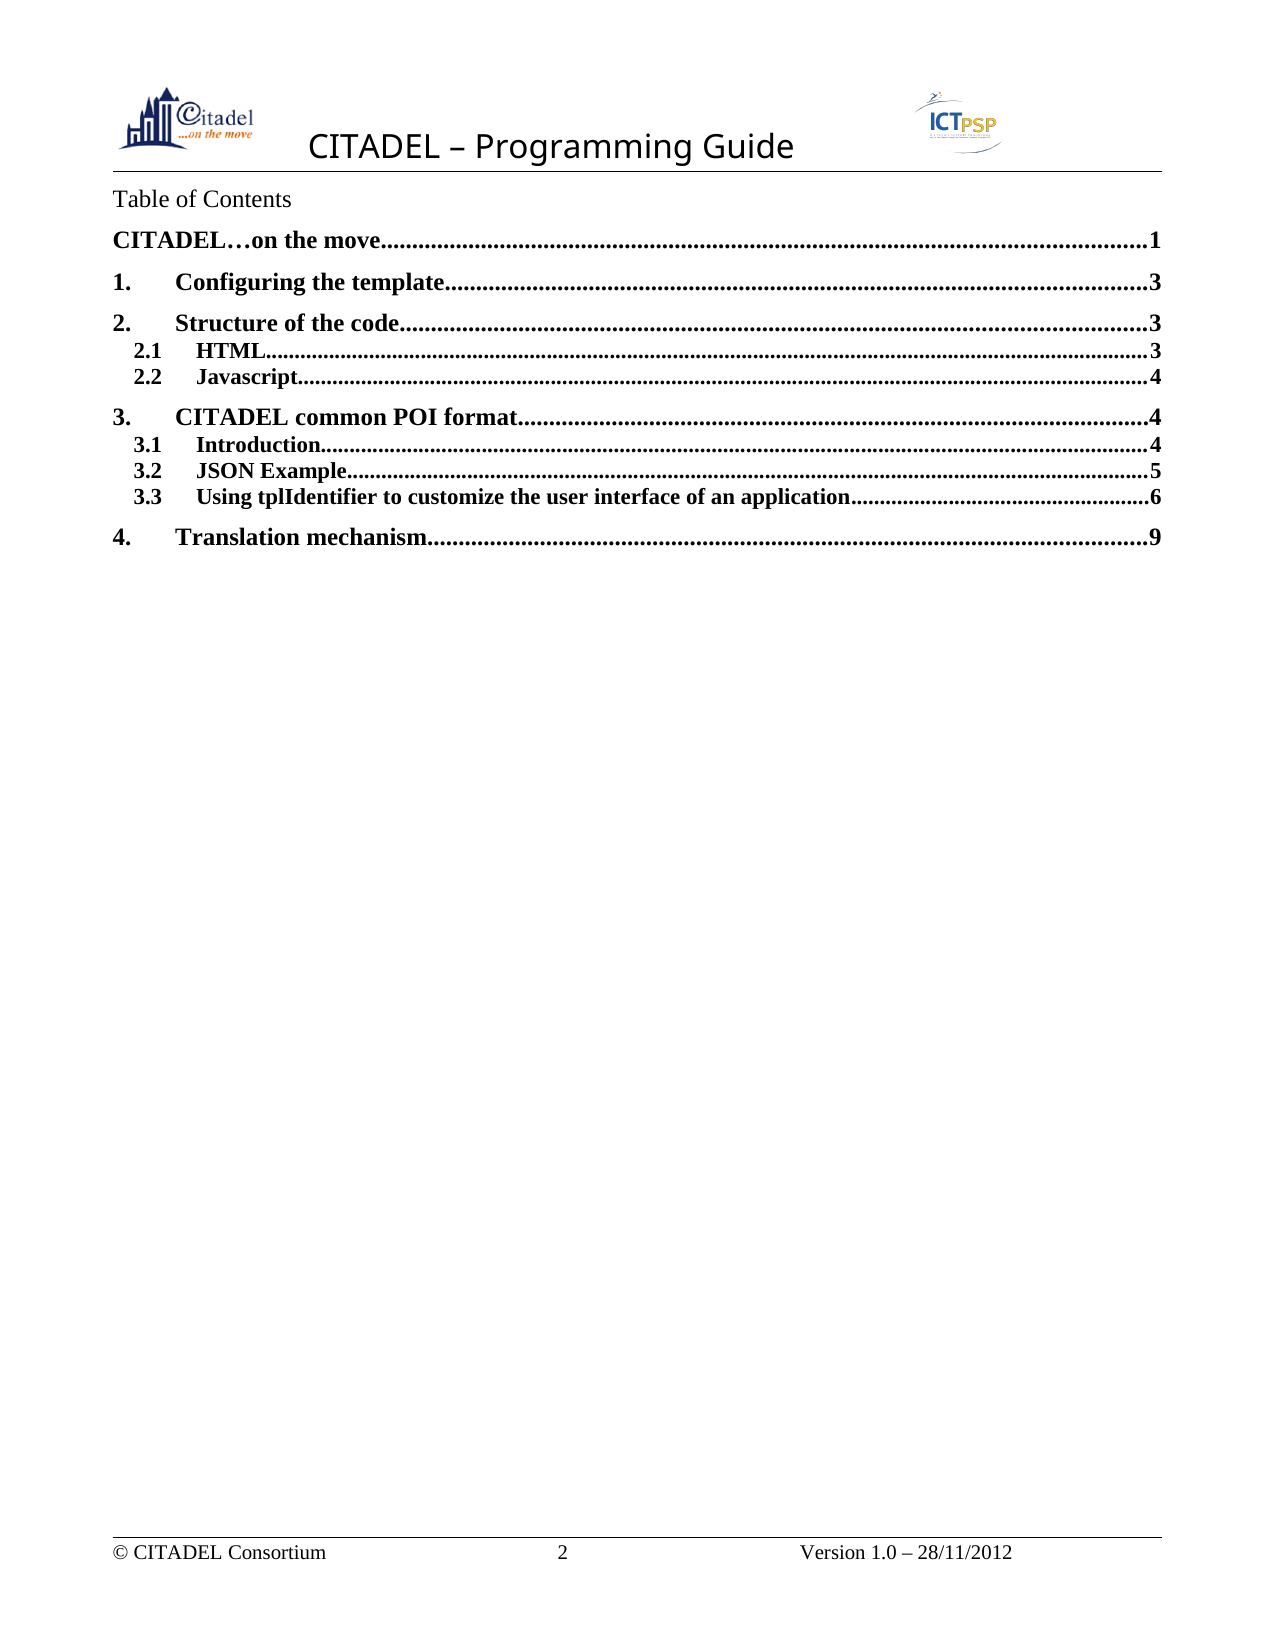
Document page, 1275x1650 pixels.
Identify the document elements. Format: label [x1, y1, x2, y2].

picture [900, 86, 1013, 159]
